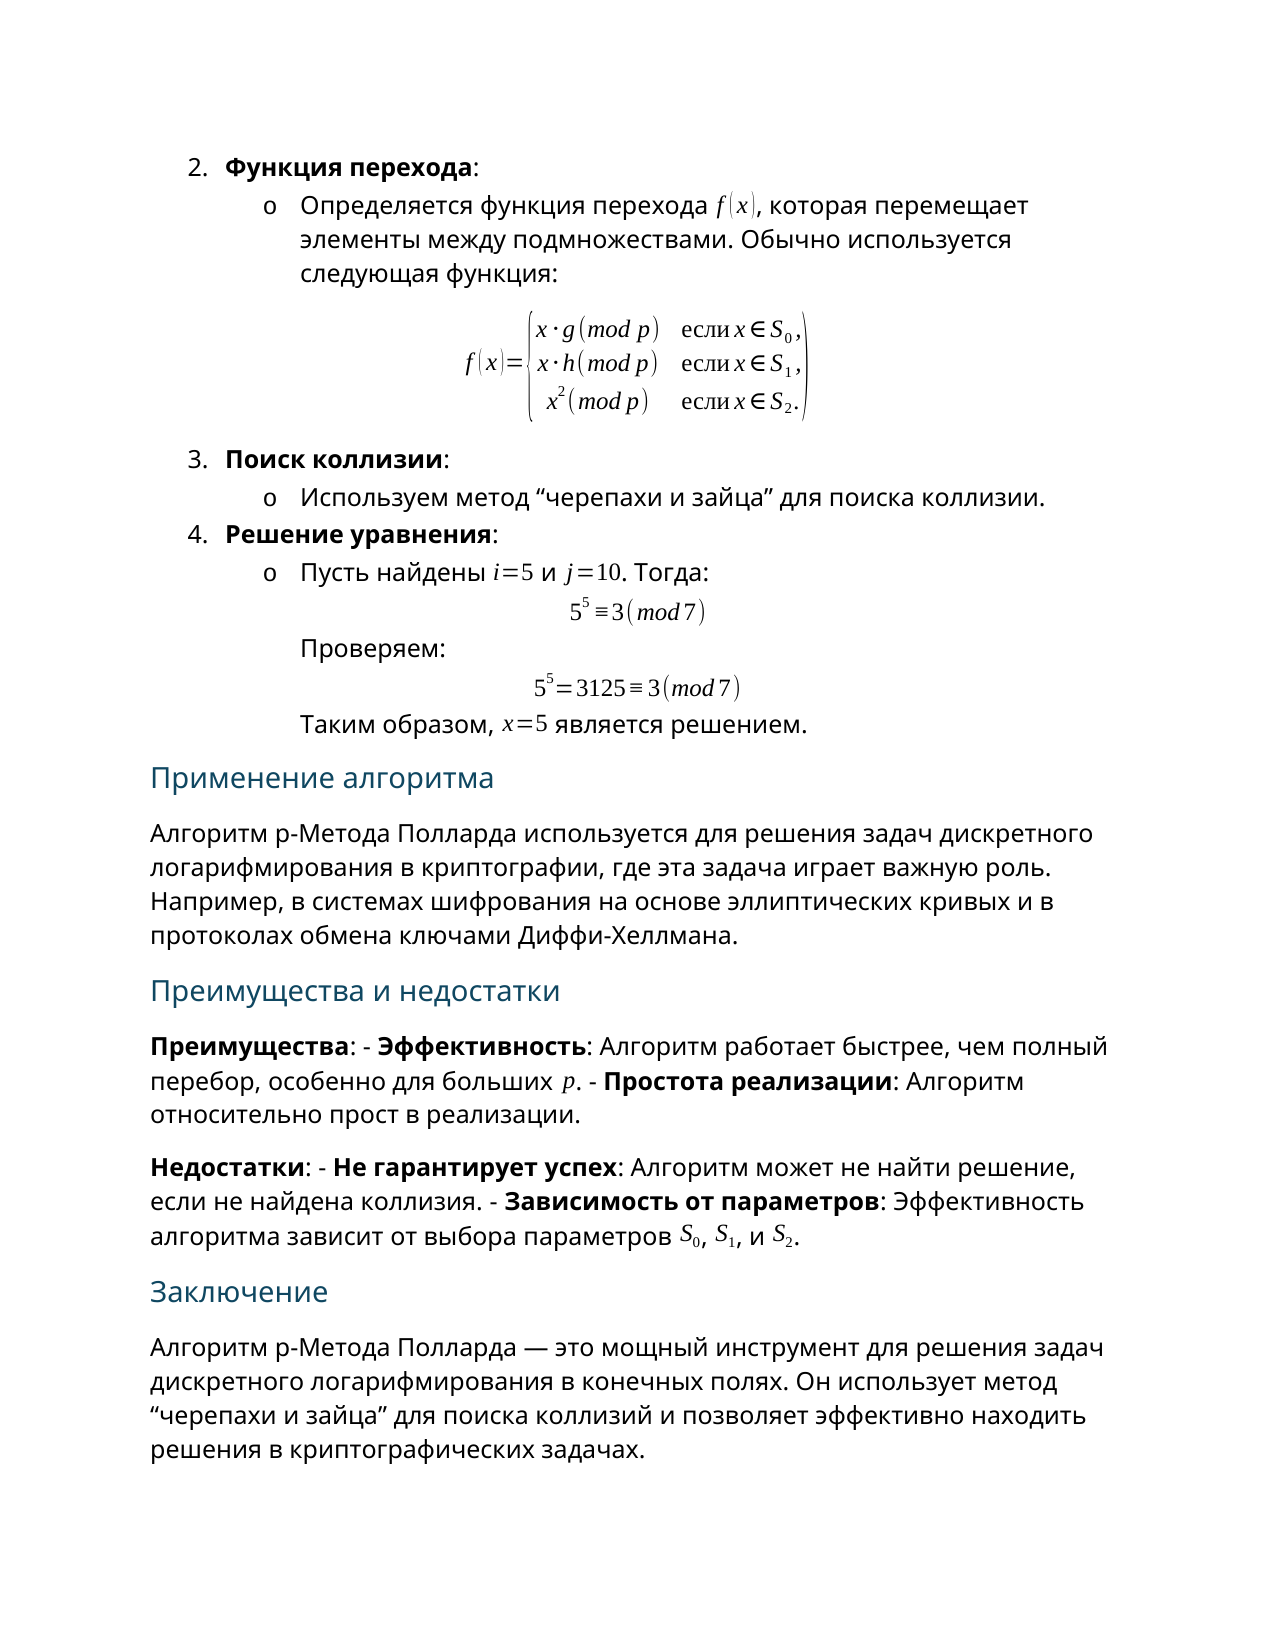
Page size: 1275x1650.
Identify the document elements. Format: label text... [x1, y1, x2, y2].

list Решение уравнения: [187, 517, 1125, 551]
list Таким образом, является решением. [262, 706, 1125, 741]
list Пусть найдены и . Тогда: [262, 555, 1125, 589]
text Преимущества: - Эффективность: Алгоритм работает быстрее, чем полный перебор, особенно для больших . - Простота реализации: Алгоритм относительно прост в реализации. [150, 1029, 1125, 1131]
list Определяется функция перехода , которая перемещает элементы между подмножествами. Обычно используется следующая функция: [262, 188, 1125, 290]
subtitle Заключение [150, 1271, 1125, 1311]
list Проверяем: [262, 631, 1125, 665]
subtitle Применение алгоритма [150, 757, 1125, 797]
list Функция перехода: [187, 150, 1125, 184]
subtitle Преимущества и недостатки [150, 971, 1125, 1010]
text Алгоритм p-Метода Полларда используется для решения задач дискретного логарифмирования в криптографии, где эта задача играет важную роль. Например, в системах шифрования на основе эллиптических кривых и в протоколах обмена ключами Диффи-Хеллмана. [150, 816, 1125, 952]
text Недостатки: - Не гарантирует успех: Алгоритм может не найти решение, если не найдена коллизия. - Зависимость от параметров: Эффективность алгоритма зависит от выбора параметров , , и . [150, 1150, 1125, 1252]
list Поиск коллизии: [187, 441, 1125, 475]
list Используем метод “черепахи и зайца” для поиска коллизии. [262, 479, 1125, 513]
text Алгоритм p-Метода Полларда — это мощный инструмент для решения задач дискретного логарифмирования в конечных полях. Он использует метод “черепахи и зайца” для поиска коллизий и позволяет эффективно находить решения в криптографических задачах. [150, 1329, 1125, 1466]
